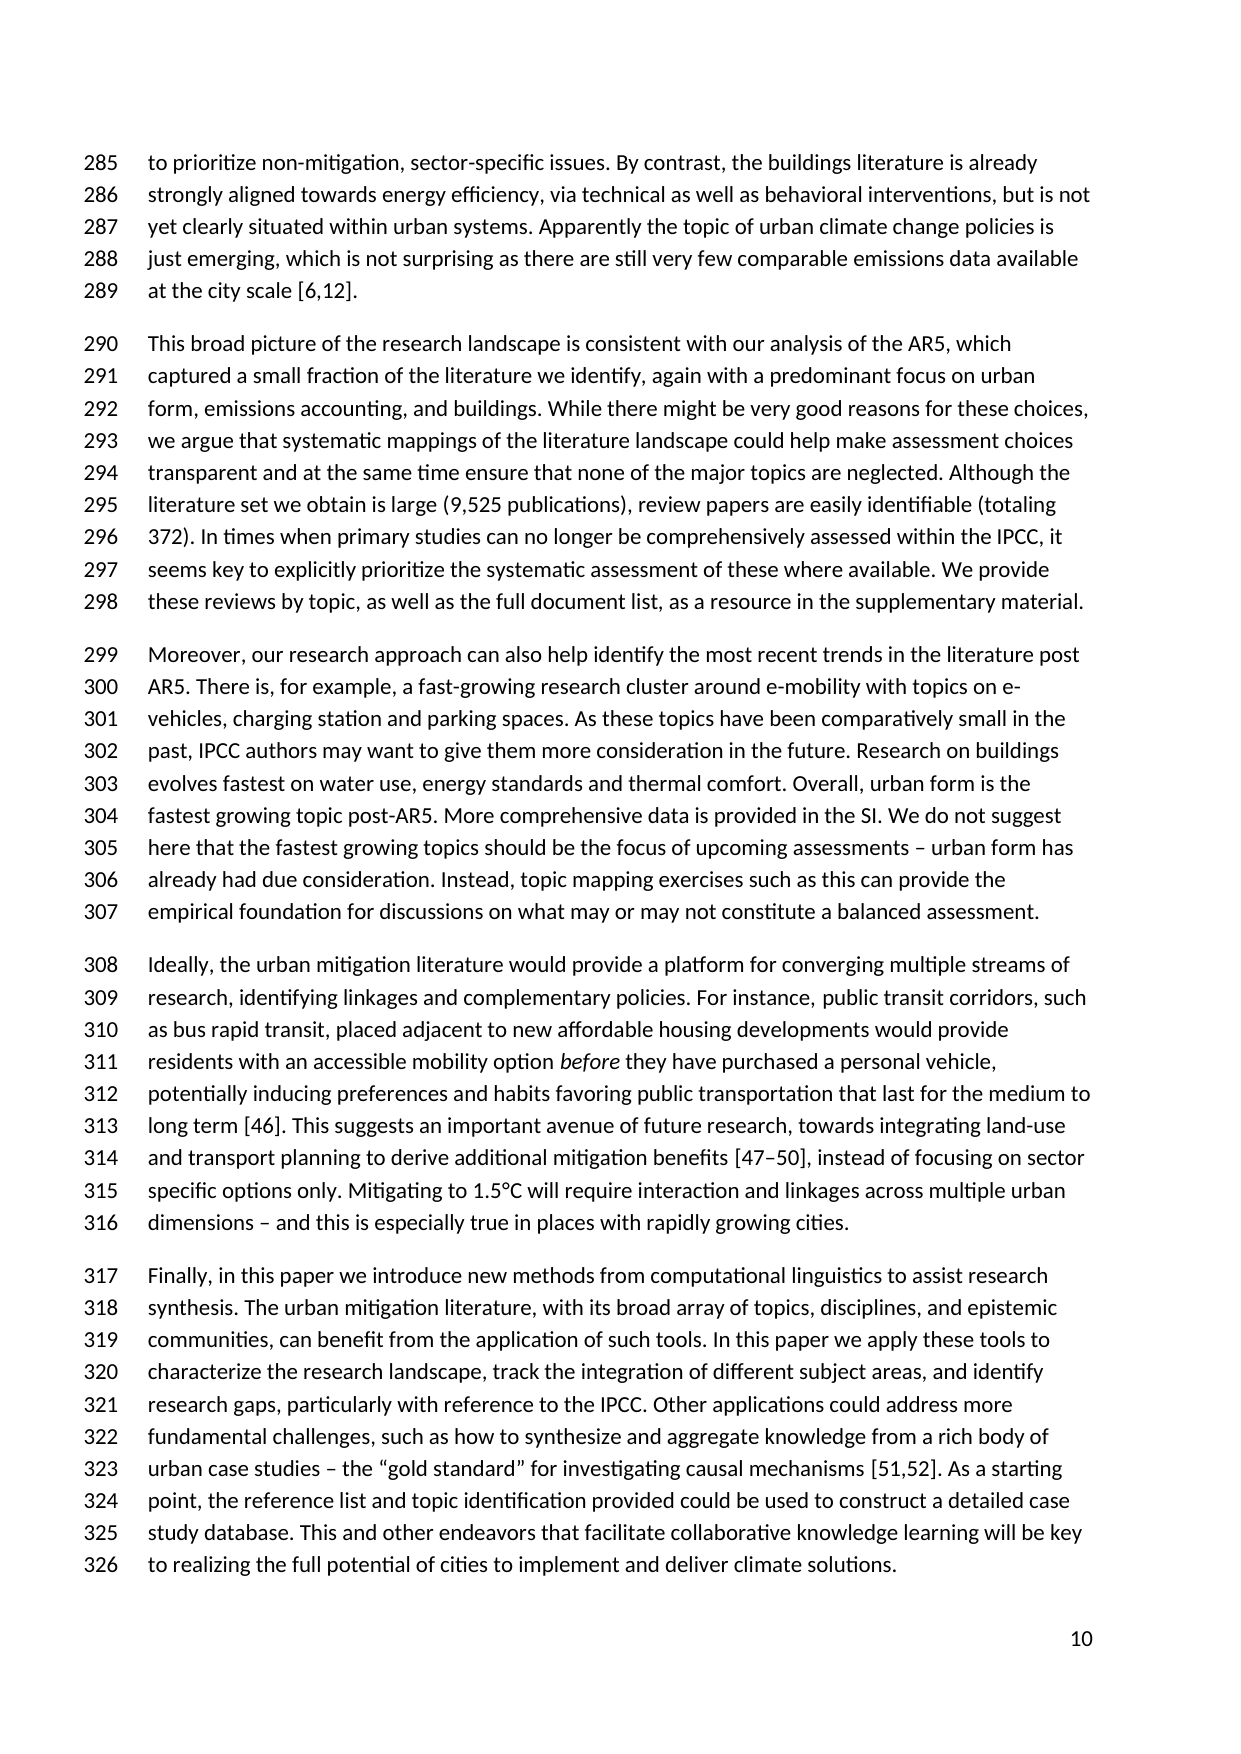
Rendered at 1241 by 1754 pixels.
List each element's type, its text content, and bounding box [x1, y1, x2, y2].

text Finally, in this paper we introduce new methods from computational linguistics to assist research synthesis. The urban mitigation literature, with its broad array of topics, disciplines, and epistemic communities, can benefit from the application of such tools. In this paper we apply these tools to characterize the research landscape, track the integration of different subject areas, and identify research gaps, particularly with reference to the IPCC. Other applications could address more fundamental challenges, such as how to synthesize and aggregate knowledge from a rich body of urban case studies – the “gold standard” for investigating causal mechanisms [51,52]. As a starting point, the reference list and topic identification provided could be used to construct a detailed case study database. This and other endeavors that facilitate collaborative knowledge learning will be key to realizing the full potential of cities to implement and deliver climate solutions. [148, 1261, 1093, 1579]
text This broad picture of the research landscape is consistent with our analysis of the AR5, which captured a small fraction of the literature we identify, again with a predominant focus on urban form, emissions accounting, and buildings. While there might be very good reasons for these choices, we argue that systematic mappings of the literature landscape could help make assessment choices transparent and at the same time ensure that none of the major topics are neglected. Although the literature set we obtain is large (9,525 publications), review papers are easily identifiable (totaling 372). In times when primary studies can no longer be comprehensively assessed within the IPCC, it seems key to explicitly prioritize the systematic assessment of these where available. We provide these reviews by topic, as well as the full document list, as a resource in the supplementary material. [148, 329, 1093, 615]
text Moreover, our research approach can also help identify the most recent trends in the literature post AR5. There is, for example, a fast-growing research cluster around e-mobility with topics on e-vehicles, charging station and parking spaces. As these topics have been comparatively small in the past, IPCC authors may want to give them more consideration in the future. Research on buildings evolves fastest on water use, energy standards and thermal comfort. Overall, urban form is the fastest growing topic post-AR5. More comprehensive data is provided in the SI. We do not suggest here that the fastest growing topics should be the focus of upcoming assessments – urban form has already had due consideration. Instead, topic mapping exercises such as this can provide the empirical foundation for discussions on what may or may not constitute a balanced assessment. [148, 640, 1093, 925]
text Ideally, the urban mitigation literature would provide a platform for converging multiple streams of research, identifying linkages and complementary policies. For instance, public transit corridors, such as bus rapid transit, placed adjacent to new affordable housing developments would provide residents with an accessible mobility option before they have purchased a personal vehicle, potentially inducing preferences and habits favoring public transportation that last for the medium to long term [46]. This suggests an important avenue of future research, towards integrating land-use and transport planning to derive additional mitigation benefits [47–50], instead of focusing on sector specific options only. Mitigating to 1.5°C will require interaction and linkages across multiple urban dimensions – and this is especially true in places with rapidly growing cities. [148, 950, 1093, 1236]
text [148, 148, 1093, 304]
